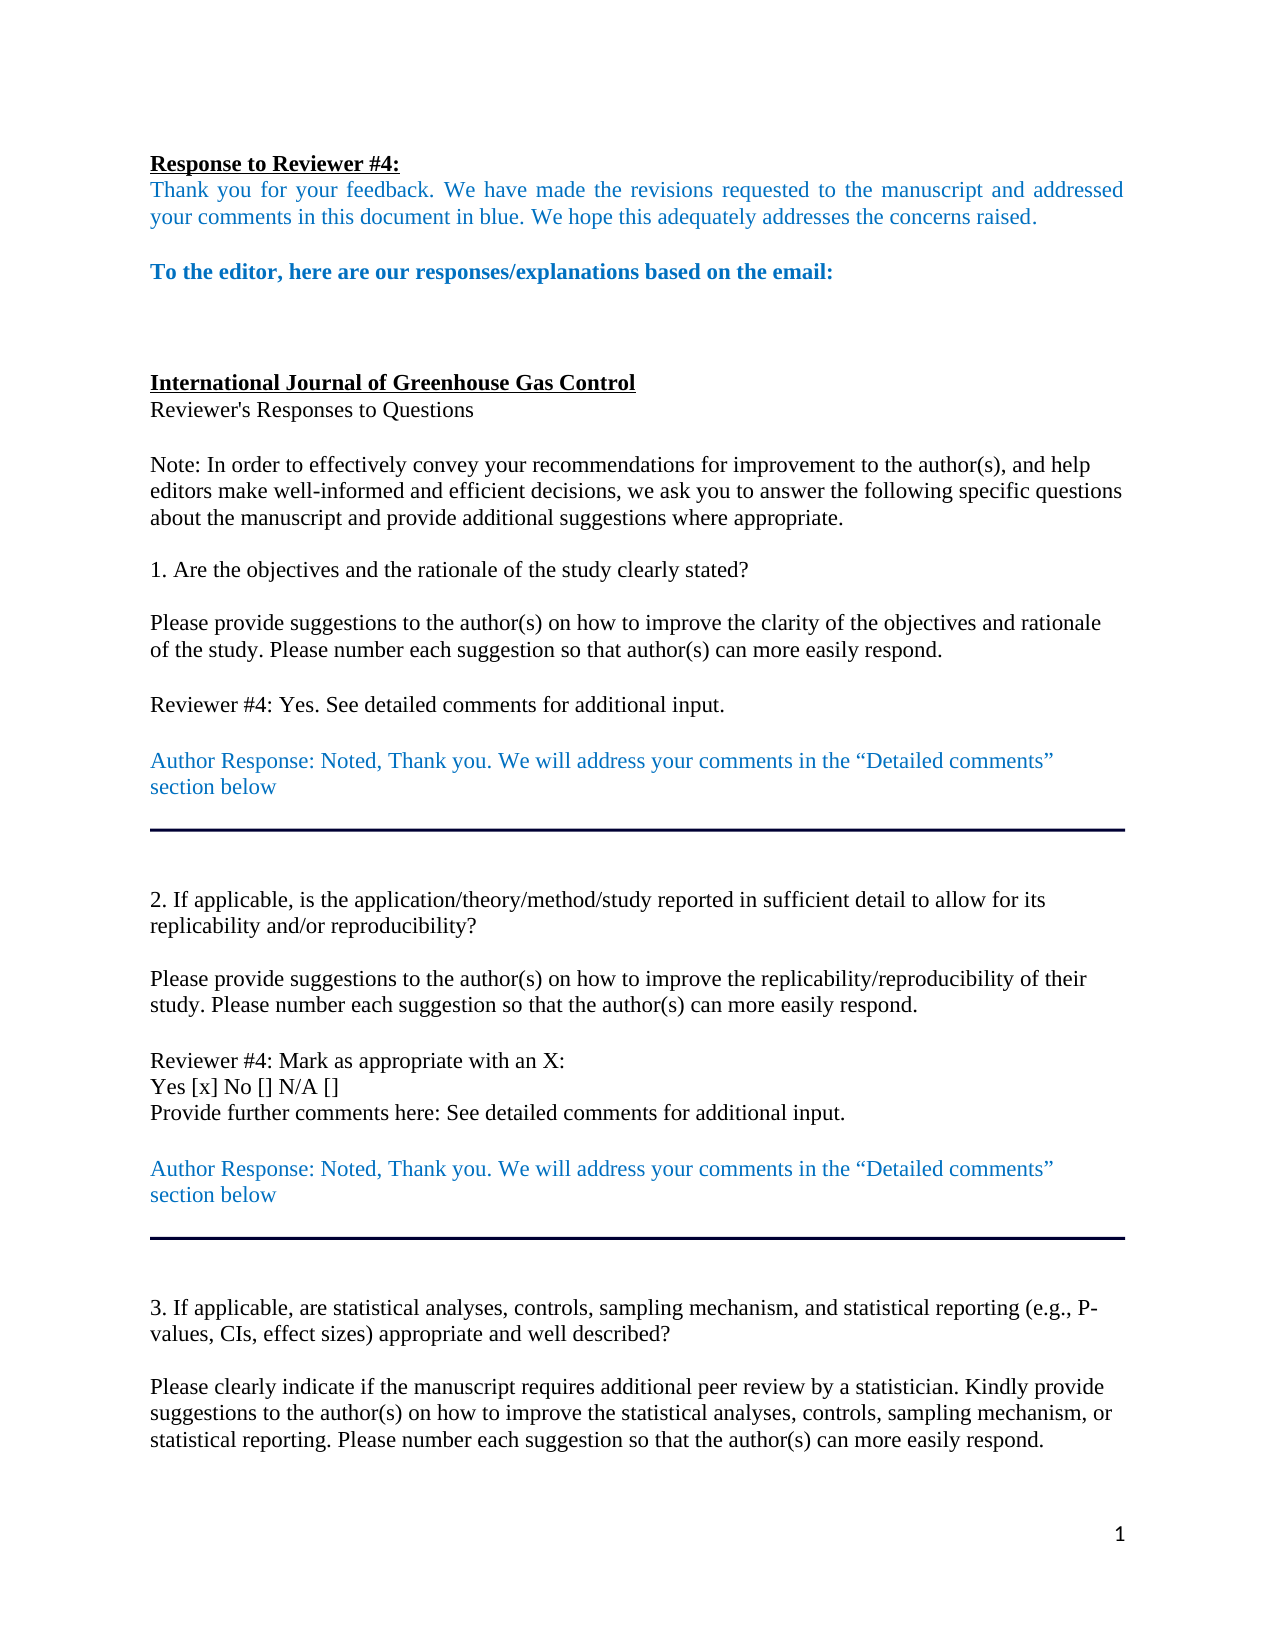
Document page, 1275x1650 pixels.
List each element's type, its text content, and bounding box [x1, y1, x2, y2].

text Reviewer #4: Mark as appropriate with an X: Yes [x] No [] N/A [] Provide further comments here: See detailed comments for additional input. [150, 1047, 1125, 1126]
text Reviewer #4: Yes. See detailed comments for additional input. [150, 691, 1125, 717]
text Author Response: Noted, Thank you. We will address your comments in the “Detailed comments” section below [150, 747, 1125, 799]
text 2. If applicable, is the application/theory/method/study reported in sufficient detail to allow for its replicability and/or reproducibility? Please provide suggestions to the author(s) on how to improve the replicability/reproducibility of their study. Please number each suggestion so that the author(s) can more easily respond. [150, 886, 1125, 1017]
text To the editor, here are our responses/explanations based on the email: [150, 258, 1125, 284]
text International Journal of Greenhouse Gas Control Reviewer's Responses to Questions [150, 369, 1125, 422]
text Note: In order to effectively convey your recommendations for improvement to the author(s), and help editors make well-informed and efficient decisions, we ask you to answer the following specific questions about the manuscript and provide additional suggestions where appropriate. 1. Are the objectives and the rationale of the study clearly stated? Please provide suggestions to the author(s) on how to improve the clarity of the objectives and rationale of the study. Please number each suggestion so that author(s) can more easily respond. [150, 451, 1125, 662]
text Response to Reviewer #4: [150, 150, 1125, 176]
text Thank you for your feedback. We have made the revisions requested to the manuscript and addressed your comments in this document in blue. We hope this adequately addresses the concerns raised. [150, 176, 1125, 229]
text Author Response: Noted, Thank you. We will address your comments in the “Detailed comments” section below [150, 1155, 1125, 1208]
text 3. If applicable, are statistical analyses, controls, sampling mechanism, and statistical reporting (e.g., P-values, CIs, effect sizes) appropriate and well described? Please clearly indicate if the manuscript requires additional peer review by a statistician. Kindly provide suggestions to the author(s) on how to improve the statistical analyses, controls, sampling mechanism, or statistical reporting. Please number each suggestion so that the author(s) can more easily respond. [150, 1294, 1125, 1452]
